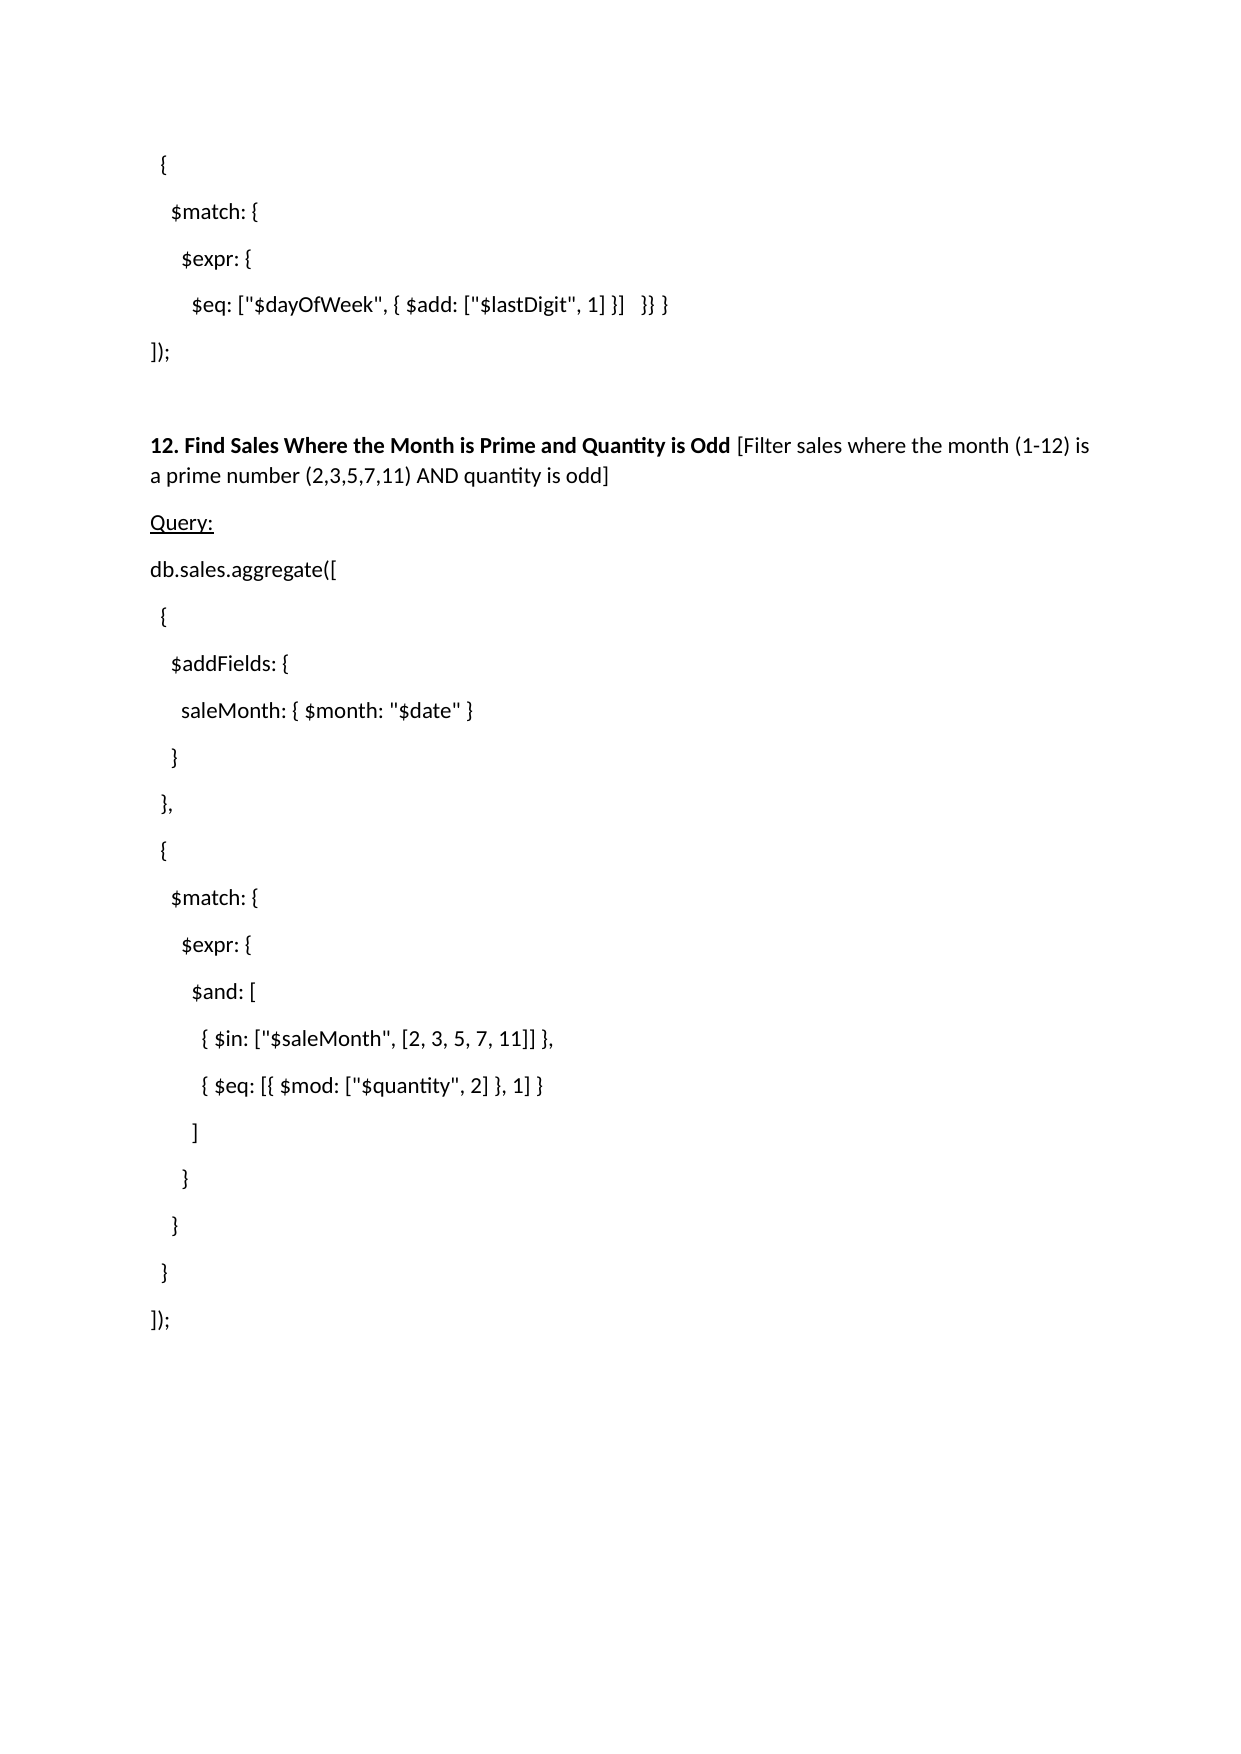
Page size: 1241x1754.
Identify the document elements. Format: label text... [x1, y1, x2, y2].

text ] [150, 1118, 1090, 1146]
text $and: [ [150, 977, 1090, 1005]
text $match: { [150, 883, 1090, 911]
text $eq: ["$dayOfWeek", { $add: ["$lastDigit", 1] }] }} } [150, 291, 1090, 319]
text Query: [150, 508, 1090, 536]
text } [150, 743, 1090, 771]
text { [150, 602, 1090, 630]
text ]); [150, 1305, 1090, 1333]
text $expr: { [150, 930, 1090, 958]
text $addFields: { [150, 649, 1090, 677]
text } [150, 1258, 1090, 1286]
text saleMonth: { $month: "$date" } [150, 696, 1090, 724]
text { $in: ["$saleMonth", [2, 3, 5, 7, 11]] }, [150, 1024, 1090, 1052]
text } [150, 1164, 1090, 1193]
text }, [150, 789, 1090, 818]
text { $eq: [{ $mod: ["$quantity", 2] }, 1] } [150, 1071, 1090, 1099]
text } [150, 1211, 1090, 1239]
text ]); [150, 337, 1090, 366]
text $match: { [150, 197, 1090, 225]
text 12. Find Sales Where the Month is Prime and Quantity is Odd [Filter sales where the month (1-12) is a prime number (2,3,5,7,11) AND quantity is odd] [150, 431, 1090, 489]
text { [150, 150, 1090, 178]
text { [150, 836, 1090, 864]
text $expr: { [150, 244, 1090, 272]
text db.sales.aggregate([ [150, 555, 1090, 583]
